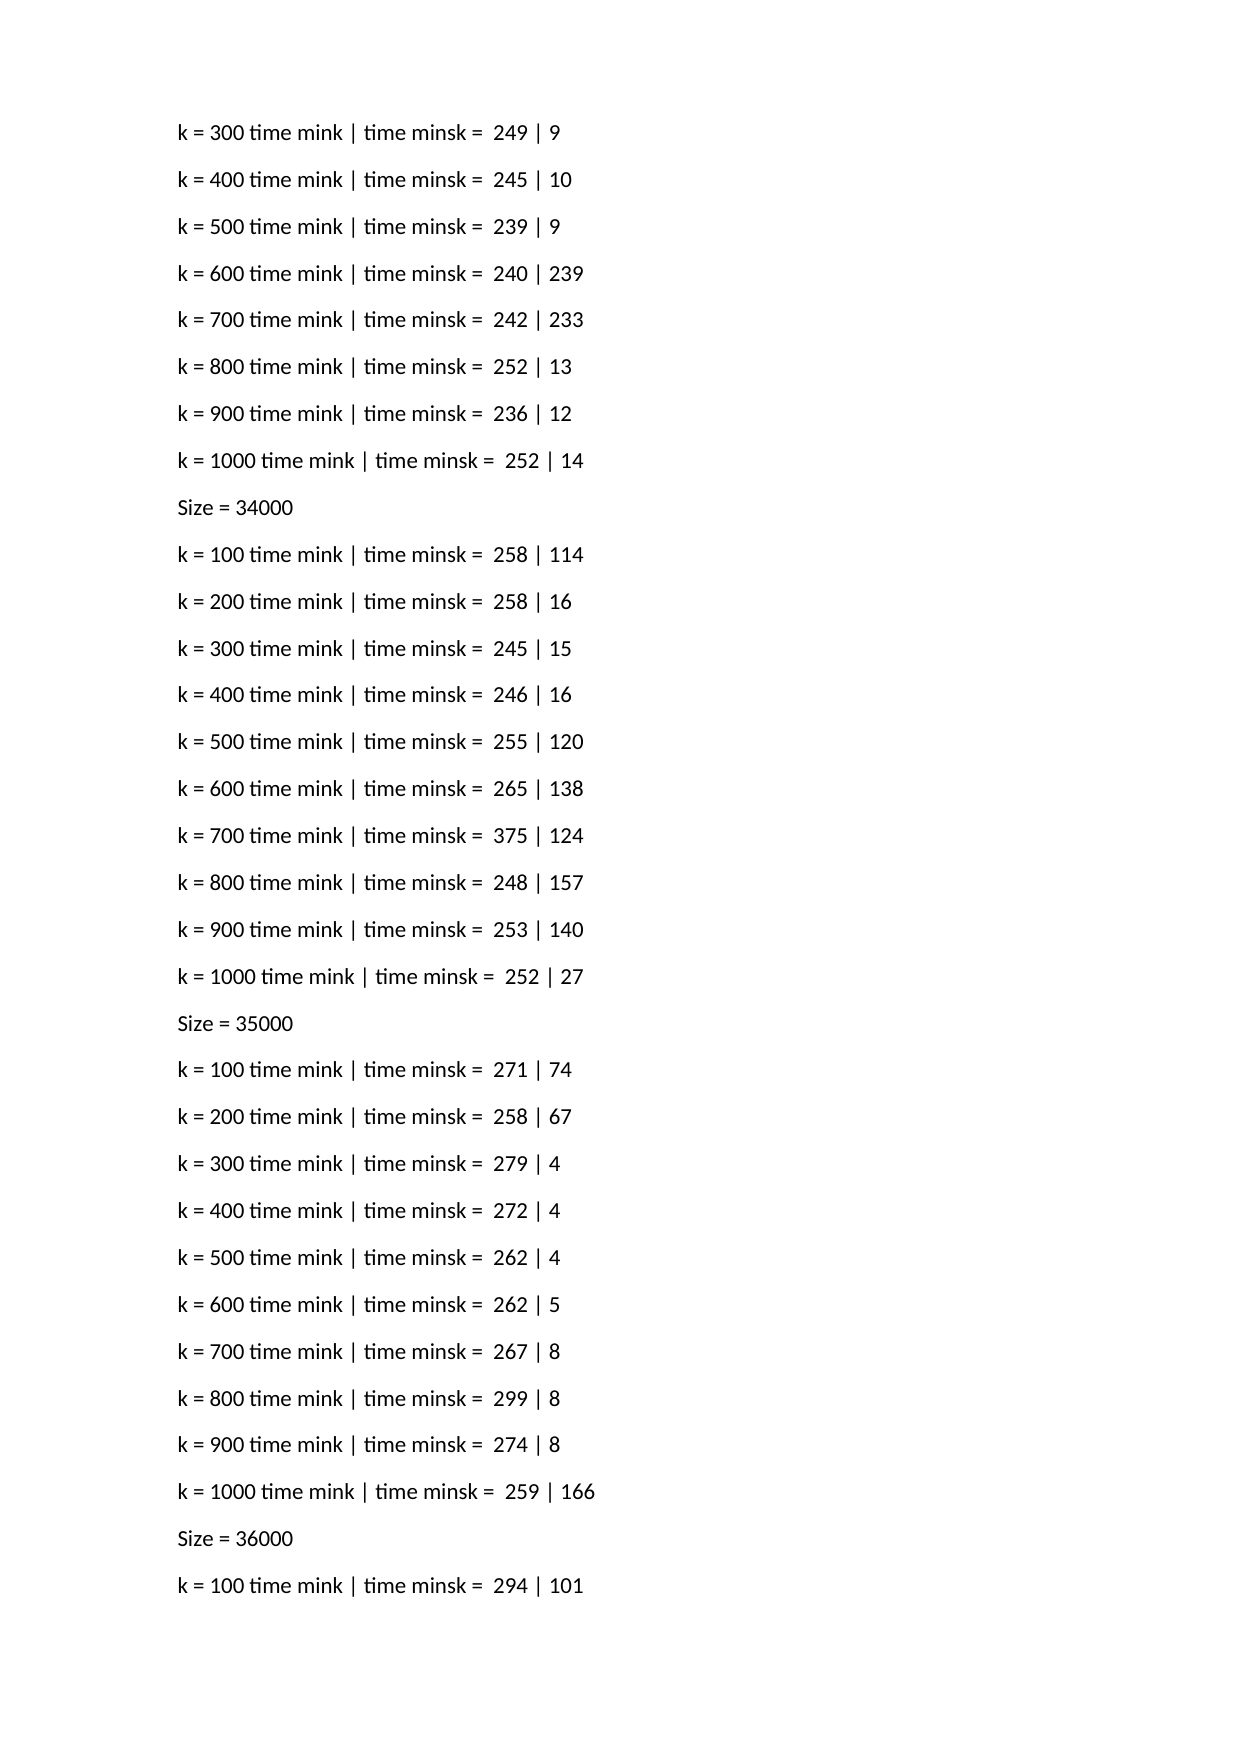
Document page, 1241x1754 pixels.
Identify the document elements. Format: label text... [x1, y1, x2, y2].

text k = 200 time mink | time minsk = 258 | 67 [177, 1102, 1152, 1131]
text k = 400 time mink | time minsk = 246 | 16 [177, 681, 1152, 709]
text k = 800 time mink | time minsk = 248 | 157 [177, 868, 1152, 896]
text k = 600 time mink | time minsk = 262 | 5 [177, 1290, 1152, 1318]
text k = 600 time mink | time minsk = 265 | 138 [177, 774, 1152, 802]
text k = 600 time mink | time minsk = 240 | 239 [177, 259, 1152, 287]
text k = 100 time mink | time minsk = 294 | 101 [177, 1571, 1152, 1599]
text k = 500 time mink | time minsk = 255 | 120 [177, 727, 1152, 756]
text k = 400 time mink | time minsk = 245 | 10 [177, 165, 1152, 193]
text k = 300 time mink | time minsk = 279 | 4 [177, 1149, 1152, 1177]
text Size = 35000 [177, 1009, 1152, 1037]
text k = 100 time mink | time minsk = 271 | 74 [177, 1056, 1152, 1084]
text k = 900 time mink | time minsk = 253 | 140 [177, 915, 1152, 943]
text k = 700 time mink | time minsk = 375 | 124 [177, 821, 1152, 849]
text k = 700 time mink | time minsk = 242 | 233 [177, 306, 1152, 334]
text k = 200 time mink | time minsk = 258 | 16 [177, 587, 1152, 615]
text k = 800 time mink | time minsk = 299 | 8 [177, 1384, 1152, 1412]
text k = 1000 time mink | time minsk = 259 | 166 [177, 1477, 1152, 1506]
text k = 800 time mink | time minsk = 252 | 13 [177, 352, 1152, 381]
text Size = 34000 [177, 493, 1152, 521]
text k = 1000 time mink | time minsk = 252 | 14 [177, 446, 1152, 474]
text k = 300 time mink | time minsk = 249 | 9 [177, 118, 1152, 146]
text k = 500 time mink | time minsk = 239 | 9 [177, 212, 1152, 240]
text Size = 36000 [177, 1524, 1152, 1552]
text k = 900 time mink | time minsk = 236 | 12 [177, 399, 1152, 427]
text k = 400 time mink | time minsk = 272 | 4 [177, 1196, 1152, 1224]
text k = 300 time mink | time minsk = 245 | 15 [177, 634, 1152, 662]
text k = 1000 time mink | time minsk = 252 | 27 [177, 962, 1152, 990]
text k = 700 time mink | time minsk = 267 | 8 [177, 1337, 1152, 1365]
text k = 100 time mink | time minsk = 258 | 114 [177, 540, 1152, 568]
text k = 500 time mink | time minsk = 262 | 4 [177, 1243, 1152, 1271]
text k = 900 time mink | time minsk = 274 | 8 [177, 1431, 1152, 1459]
